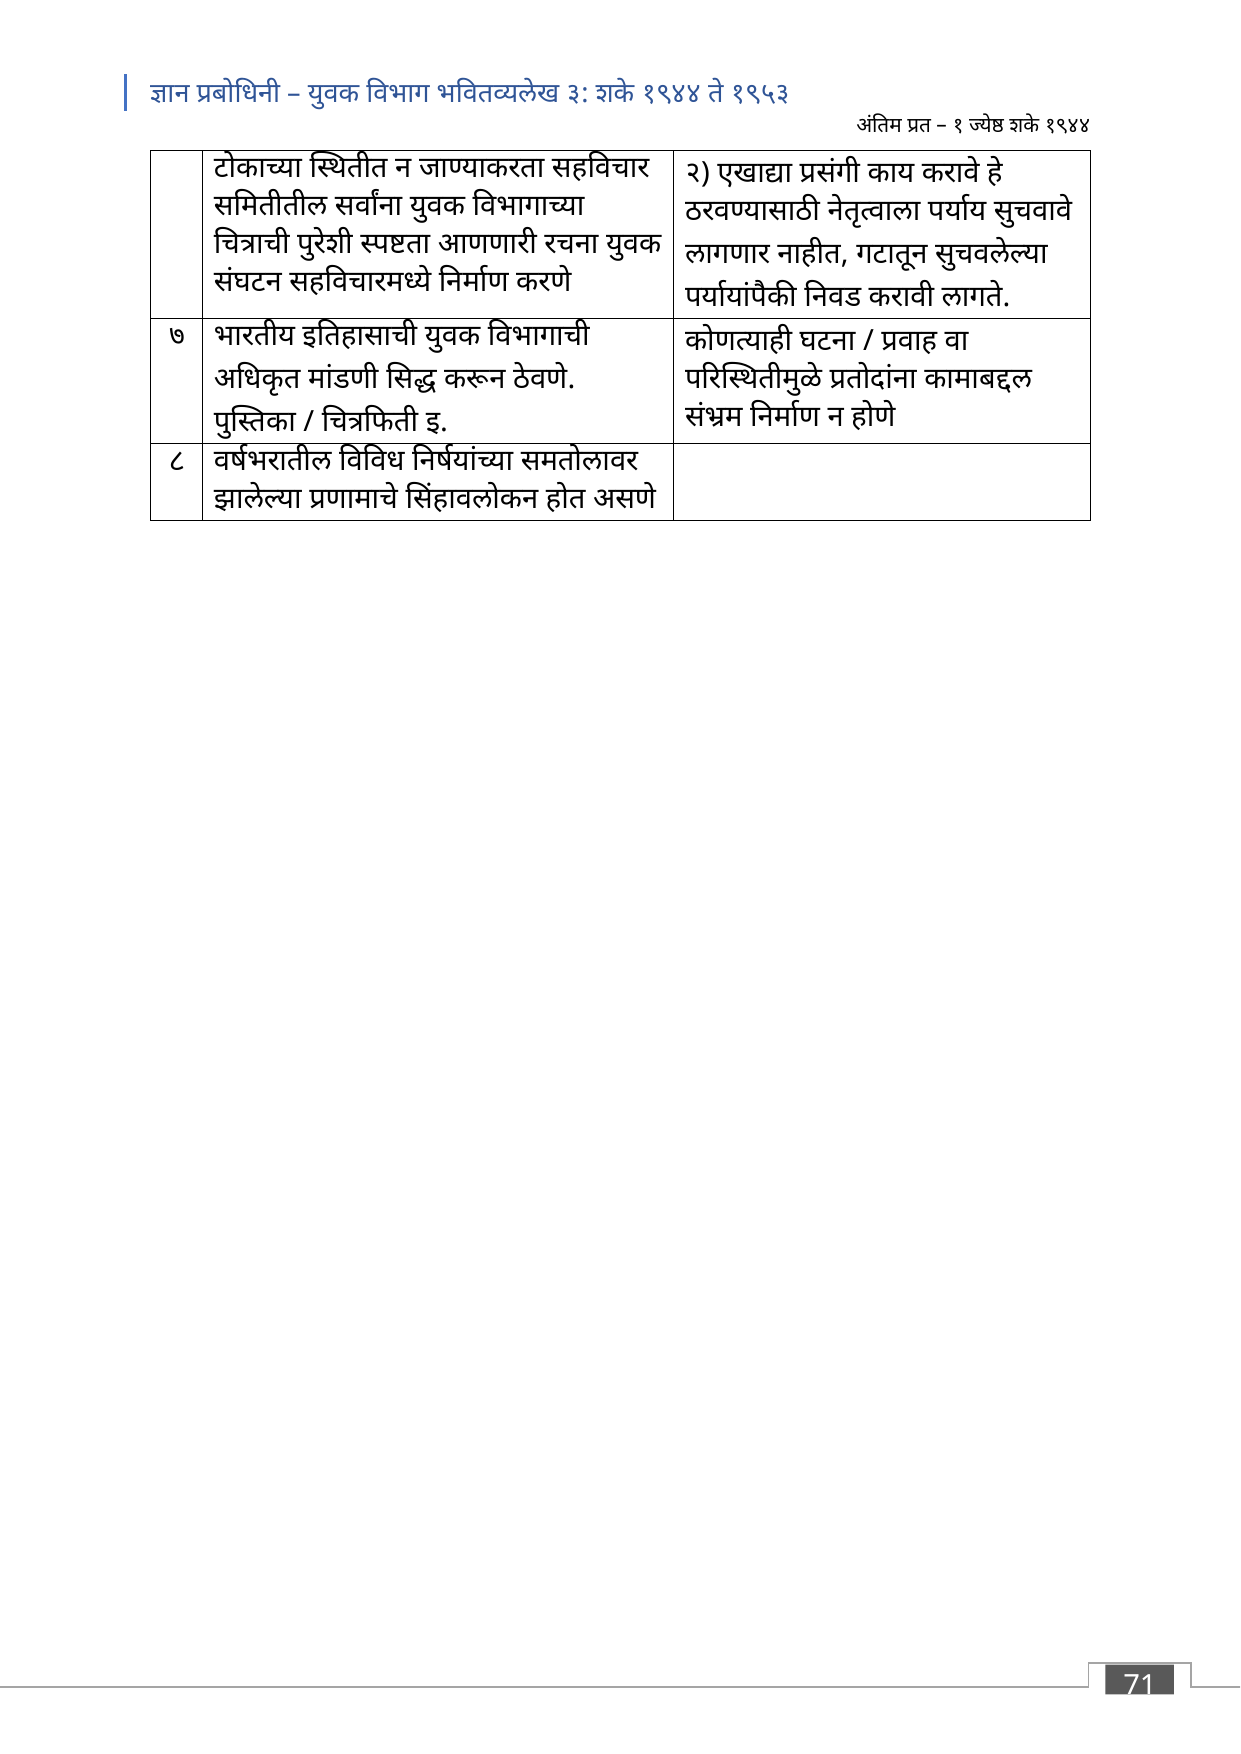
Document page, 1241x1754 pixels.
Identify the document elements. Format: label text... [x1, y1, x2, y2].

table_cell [674, 151, 1090, 318]
table_cell ८ [151, 444, 202, 520]
table_cell कोणत्याही घटना / प्रवाह वा परिस्थितीमुळे प्रतोदांना कामाबद्दल संभ्रम निर्माण न होणे [674, 319, 1090, 443]
table_cell भारतीय इतिहासाची युवक विभागाची अधिकृत मांडणी सिद्ध करून ठेवणे. पुस्तिका / चित्रफिती इ. [203, 319, 673, 443]
table_cell [674, 444, 1090, 520]
table_cell वर्षभरातील विविध निर्षयांच्या समतोलावर झालेल्या प्रणामाचे सिंहावलोकन होत असणे [203, 444, 673, 520]
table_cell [203, 151, 673, 318]
table_cell ७ [151, 319, 202, 443]
table_cell ६ [151, 151, 202, 318]
